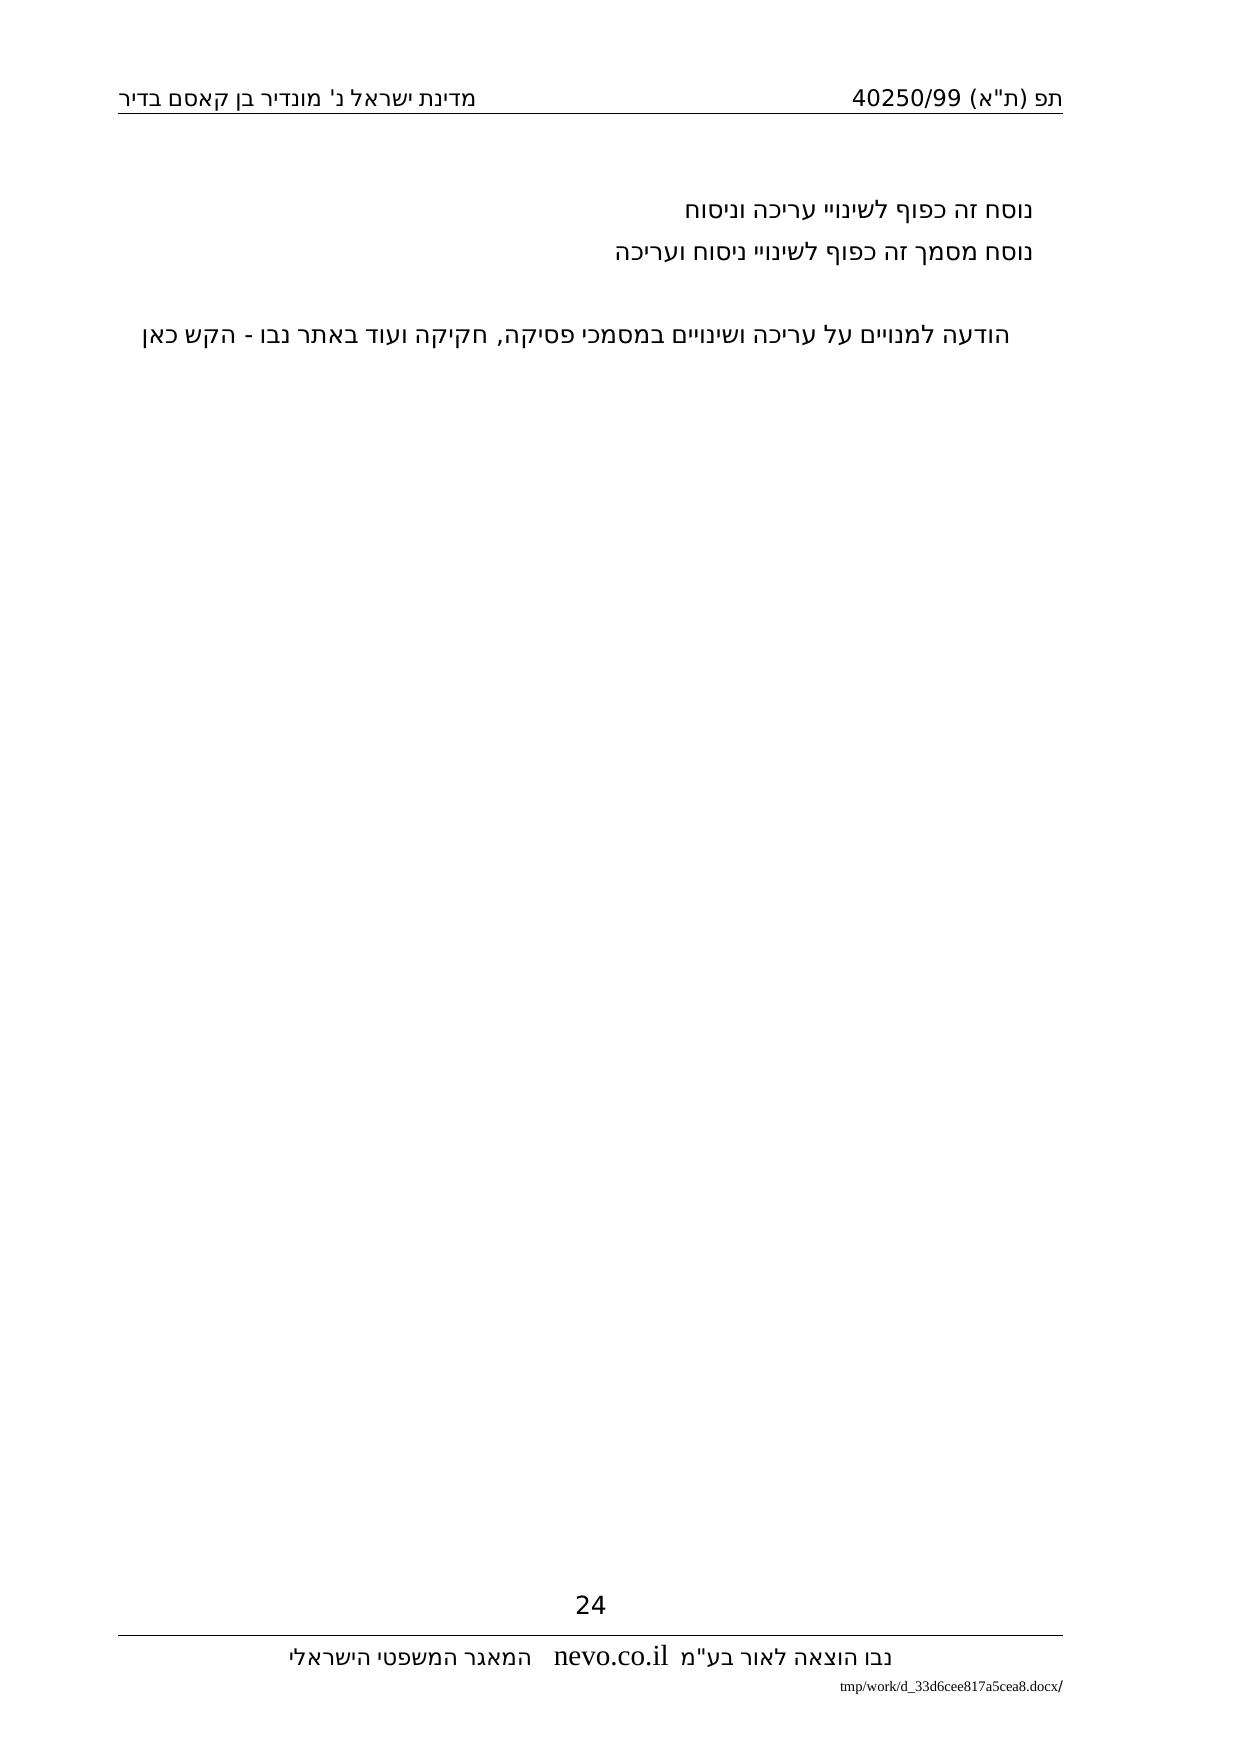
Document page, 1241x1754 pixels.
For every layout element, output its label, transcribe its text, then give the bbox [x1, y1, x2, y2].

text נוסח מסמך זה כפוף לשינויי ניסוח ועריכה [118, 234, 1063, 267]
text נוסח זה כפוף לשינויי עריכה וניסוח [118, 192, 1063, 226]
text הודעה למנויים על עריכה ושינויים במסמכי פסיקה, חקיקה ועוד באתר נבו - הקש כאן [118, 317, 1063, 351]
